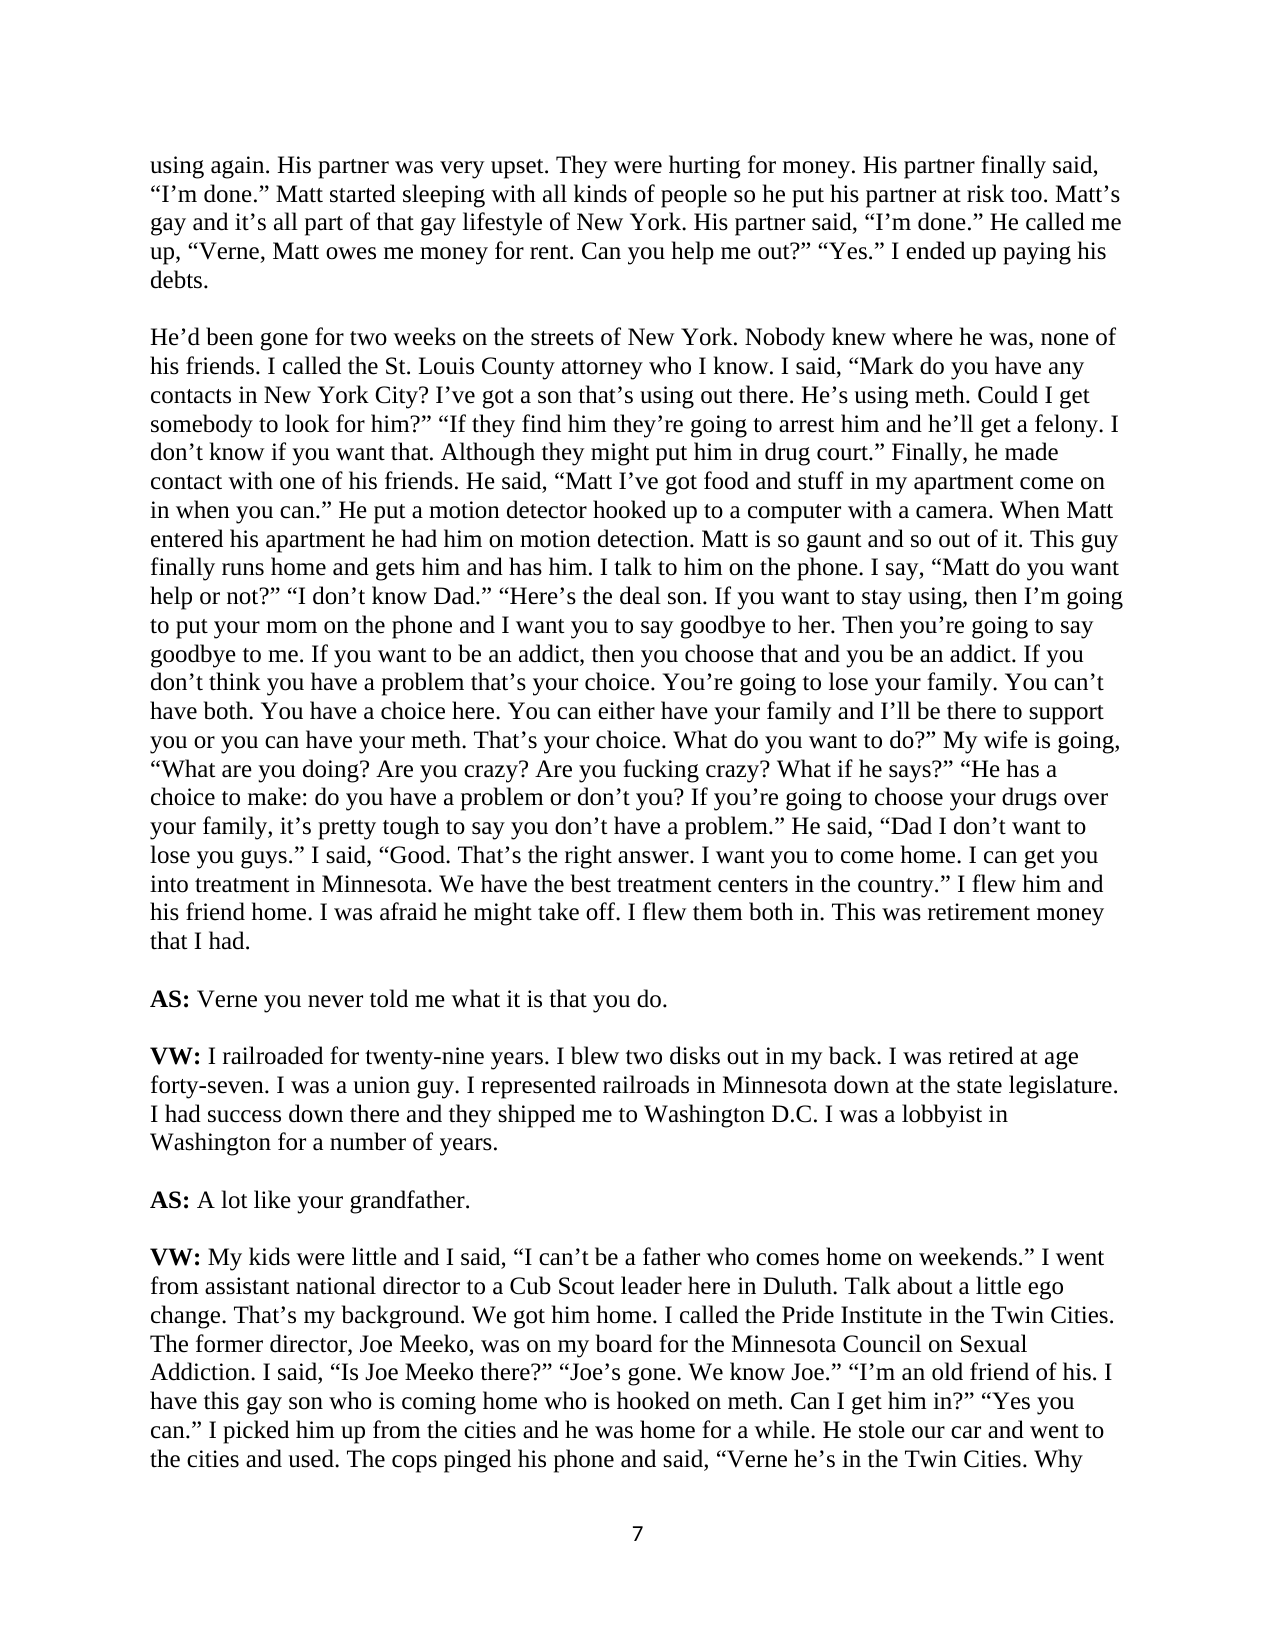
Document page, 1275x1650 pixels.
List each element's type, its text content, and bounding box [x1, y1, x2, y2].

text AS: Verne you never told me what it is that you do. [150, 984, 1125, 1012]
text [150, 150, 1125, 294]
text He’d been gone for two weeks on the streets of New York. Nobody knew where he was, none of his friends. I called the St. Louis County attorney who I know. I said, “Mark do you have any contacts in New York City? I’ve got a son that’s using out there. He’s using meth. Could I get somebody to look for him?” “If they find him they’re going to arrest him and he’ll get a felony. I don’t know if you want that. Although they might put him in drug court.” Finally, he made contact with one of his friends. He said, “Matt I’ve got food and stuff in my apartment come on in when you can.” He put a motion detector hooked up to a computer with a camera. When Matt entered his apartment he had him on motion detection. Matt is so gaunt and so out of it. This guy finally runs home and gets him and has him. I talk to him on the phone. I say, “Matt do you want help or not?” “I don’t know Dad.” “Here’s the deal son. If you want to stay using, then I’m going to put your mom on the phone and I want you to say goodbye to her. Then you’re going to say goodbye to me. If you want to be an addict, then you choose that and you be an addict. If you don’t think you have a problem that’s your choice. You’re going to lose your family. You can’t have both. You have a choice here. You can either have your family and I’ll be there to support you or you can have your meth. That’s your choice. What do you want to do?” My wife is going, “What are you doing? Are you crazy? Are you fucking crazy? What if he says?” “He has a choice to make: do you have a problem or don’t you? If you’re going to choose your drugs over your family, it’s pretty tough to say you don’t have a problem.” He said, “Dad I don’t want to lose you guys.” I said, “Good. That’s the right answer. I want you to come home. I can get you into treatment in Minnesota. We have the best treatment centers in the country.” I flew him and his friend home. I was afraid he might take off. I flew them both in. This was retirement money that I had. [150, 322, 1125, 955]
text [150, 1242, 1125, 1472]
text AS: A lot like your grandfather. [150, 1185, 1125, 1214]
text VW: I railroaded for twenty-nine years. I blew two disks out in my back. I was retired at age forty-seven. I was a union guy. I represented railroads in Minnesota down at the state legislature. I had success down there and they shipped me to Washington D.C. I was a lobbyist in Washington for a number of years. [150, 1041, 1125, 1156]
